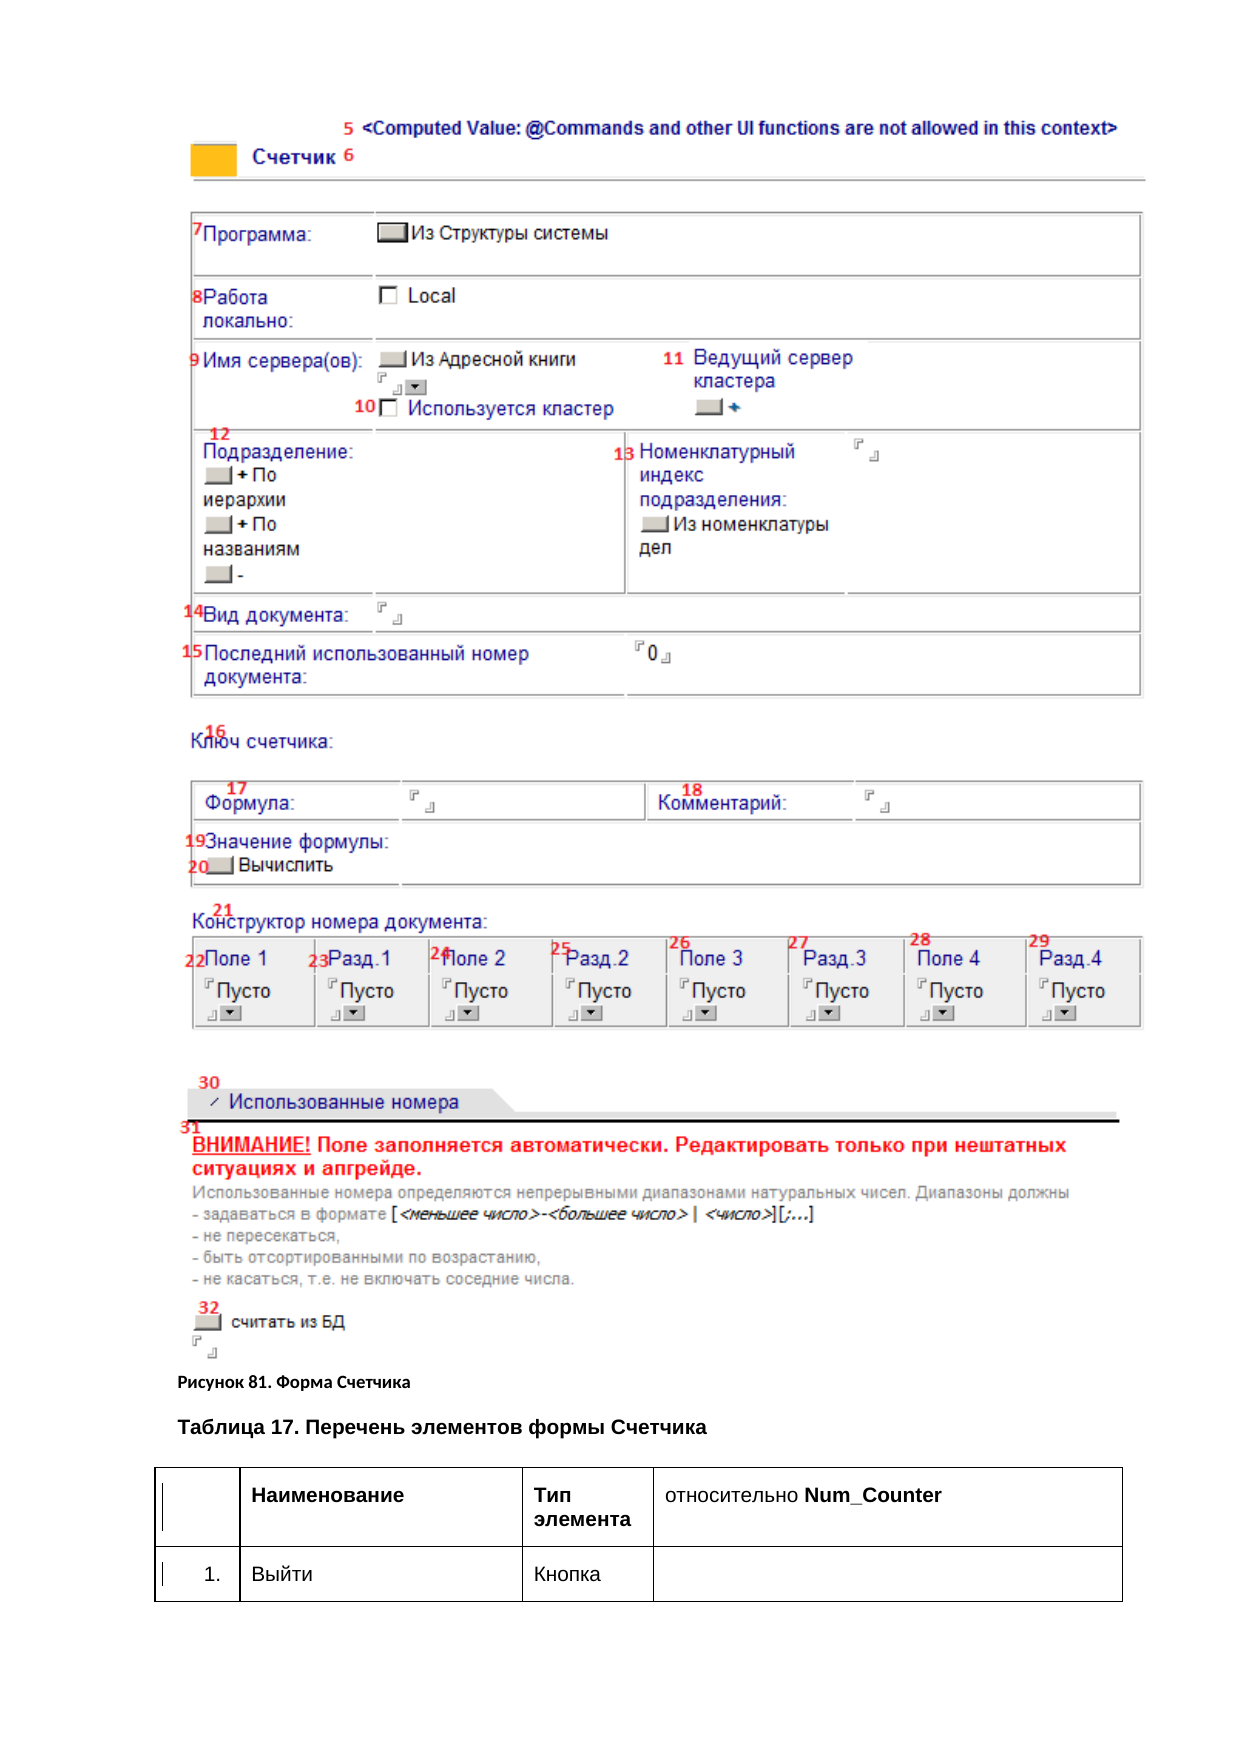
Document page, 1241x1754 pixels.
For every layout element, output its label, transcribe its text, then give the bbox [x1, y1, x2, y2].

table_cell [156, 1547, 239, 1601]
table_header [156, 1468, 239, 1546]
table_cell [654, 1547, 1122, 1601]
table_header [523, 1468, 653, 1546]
text Таблица 17. Перечень элементов формы Счетчика [177, 1414, 1152, 1438]
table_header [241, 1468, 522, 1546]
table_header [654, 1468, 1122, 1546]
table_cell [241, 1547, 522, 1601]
text Рисунок 81. Форма Счетчика [177, 1371, 1152, 1394]
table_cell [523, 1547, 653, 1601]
picture [177, 118, 1152, 1371]
